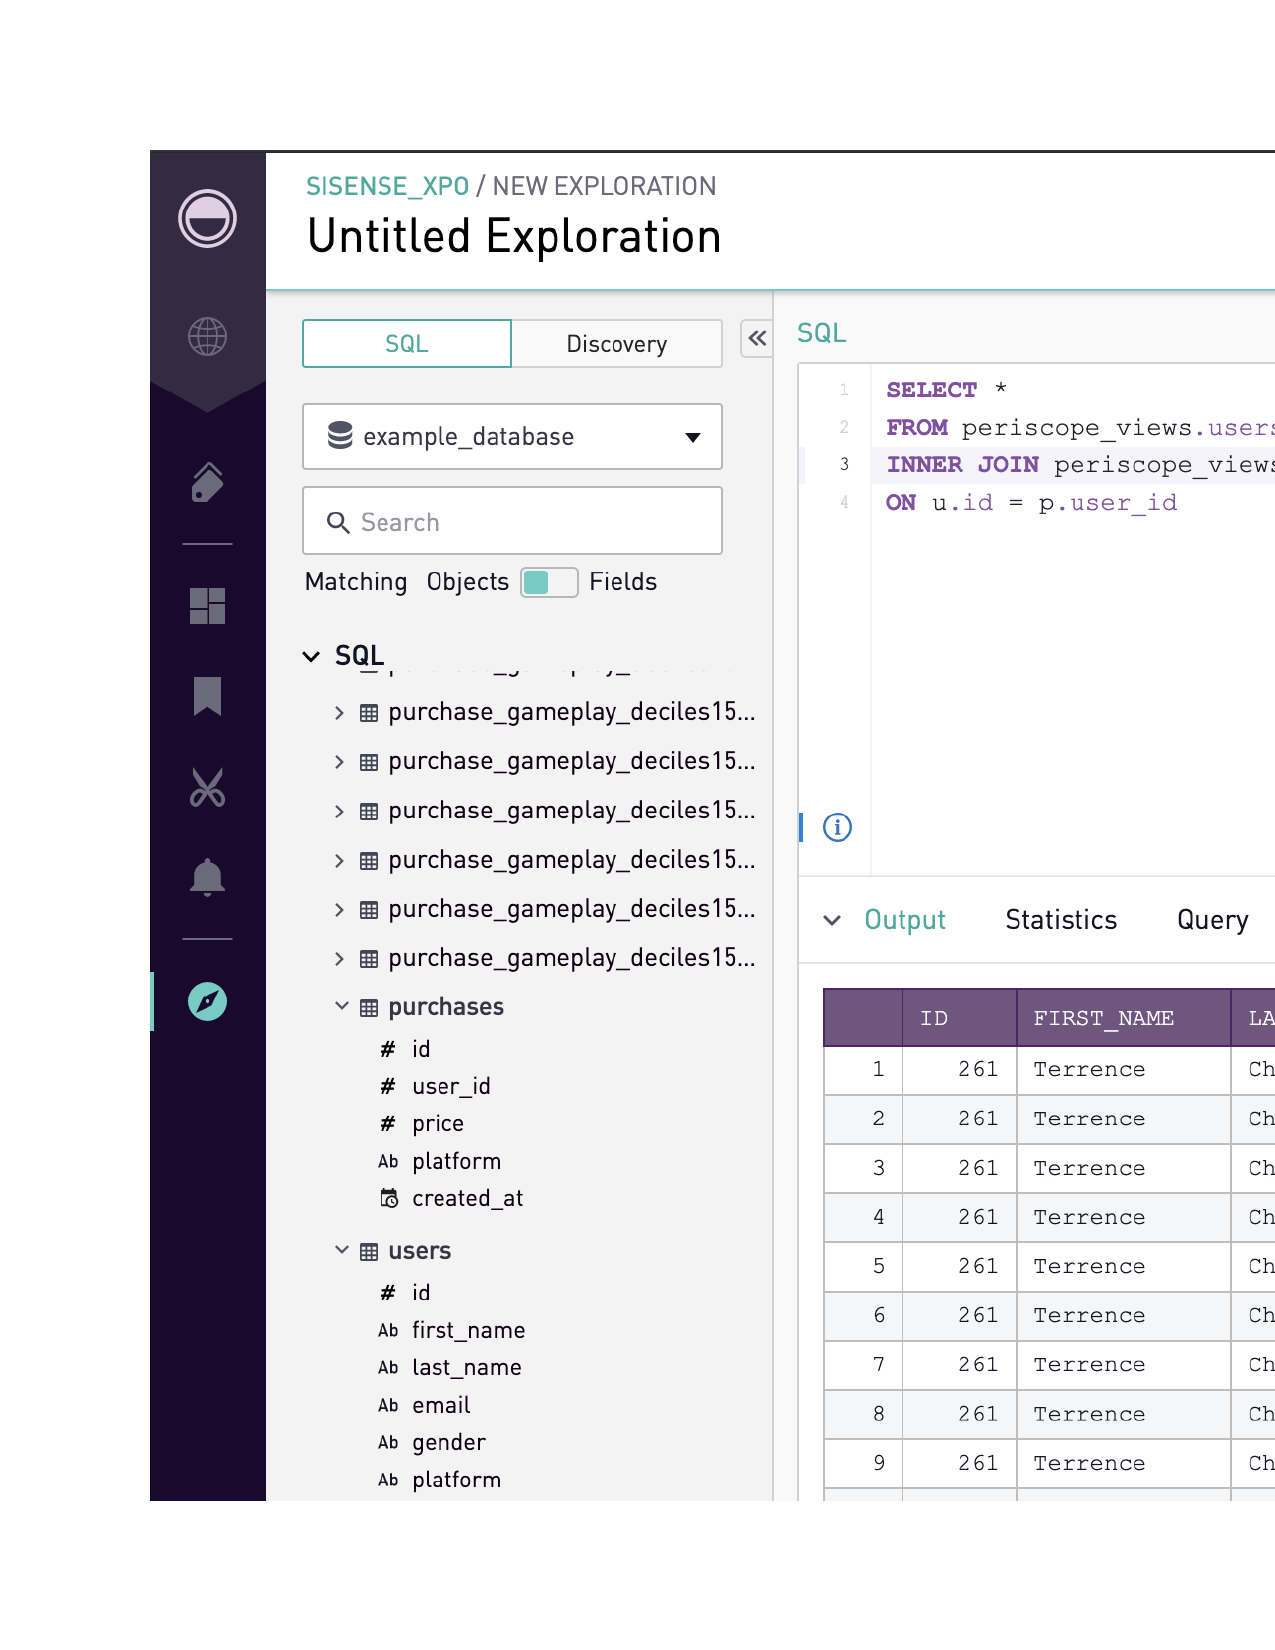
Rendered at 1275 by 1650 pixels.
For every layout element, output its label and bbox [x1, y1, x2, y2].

picture [150, 150, 1275, 1501]
